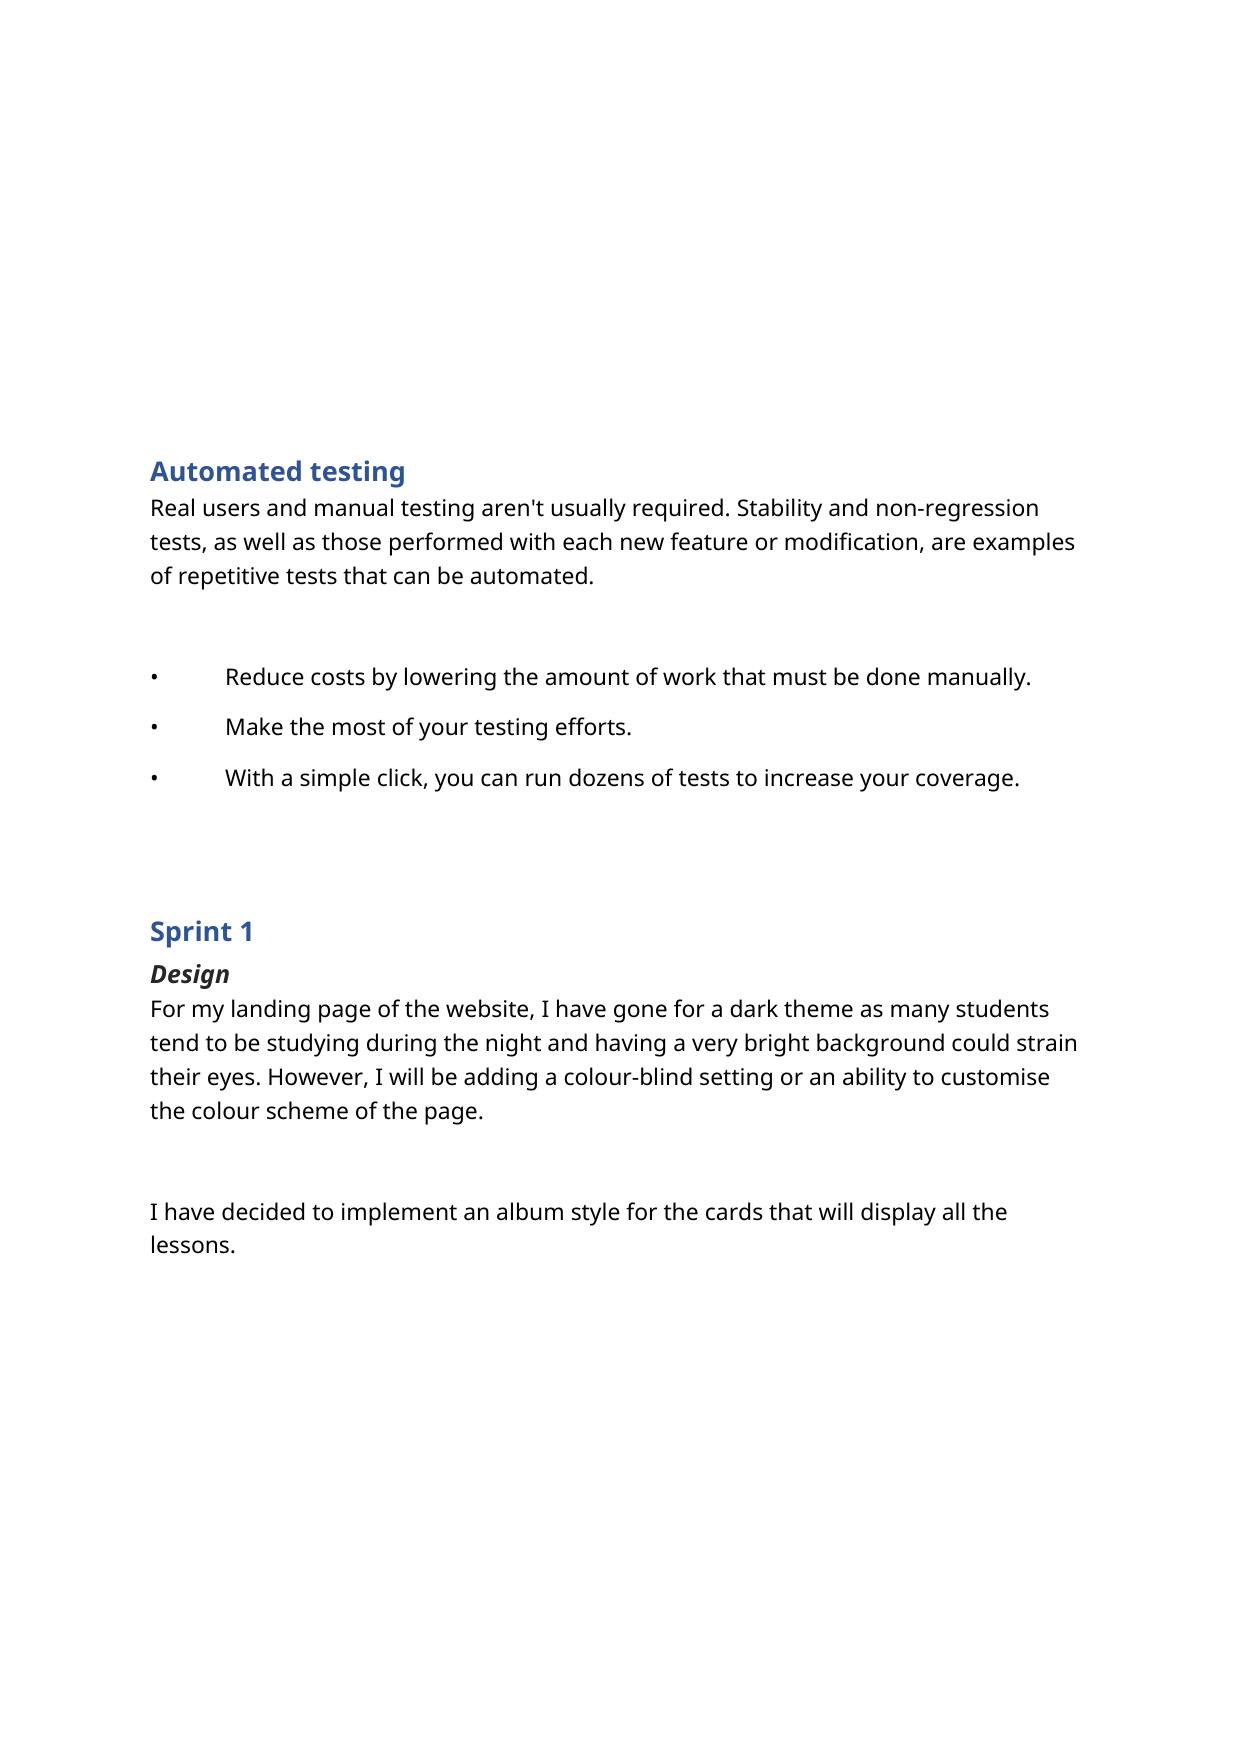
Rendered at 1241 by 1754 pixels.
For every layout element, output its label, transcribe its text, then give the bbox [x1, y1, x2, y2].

text • With a simple click, you can run dozens of tests to increase your coverage. [150, 761, 1090, 793]
text I have decided to implement an album style for the cards that will display all the lessons. [150, 1196, 1090, 1261]
subtitle Sprint 1 [150, 913, 1090, 949]
text • Make the most of your testing efforts. [150, 711, 1090, 742]
text • Reduce costs by lowering the amount of work that must be done manually. [150, 661, 1090, 692]
subtitle Design [150, 957, 1090, 991]
text Real users and manual testing aren't usually required. Stability and non-regression tests, as well as those performed with each new feature or modification, are examples of repetitive tests that can be automated. [150, 492, 1090, 591]
text For my landing page of the website, I have gone for a dark theme as many students tend to be studying during the night and having a very bright background could strain their eyes. However, I will be adding a colour-blind setting or an ability to customise the colour scheme of the page. [150, 993, 1090, 1126]
subtitle Automated testing [150, 452, 1090, 489]
